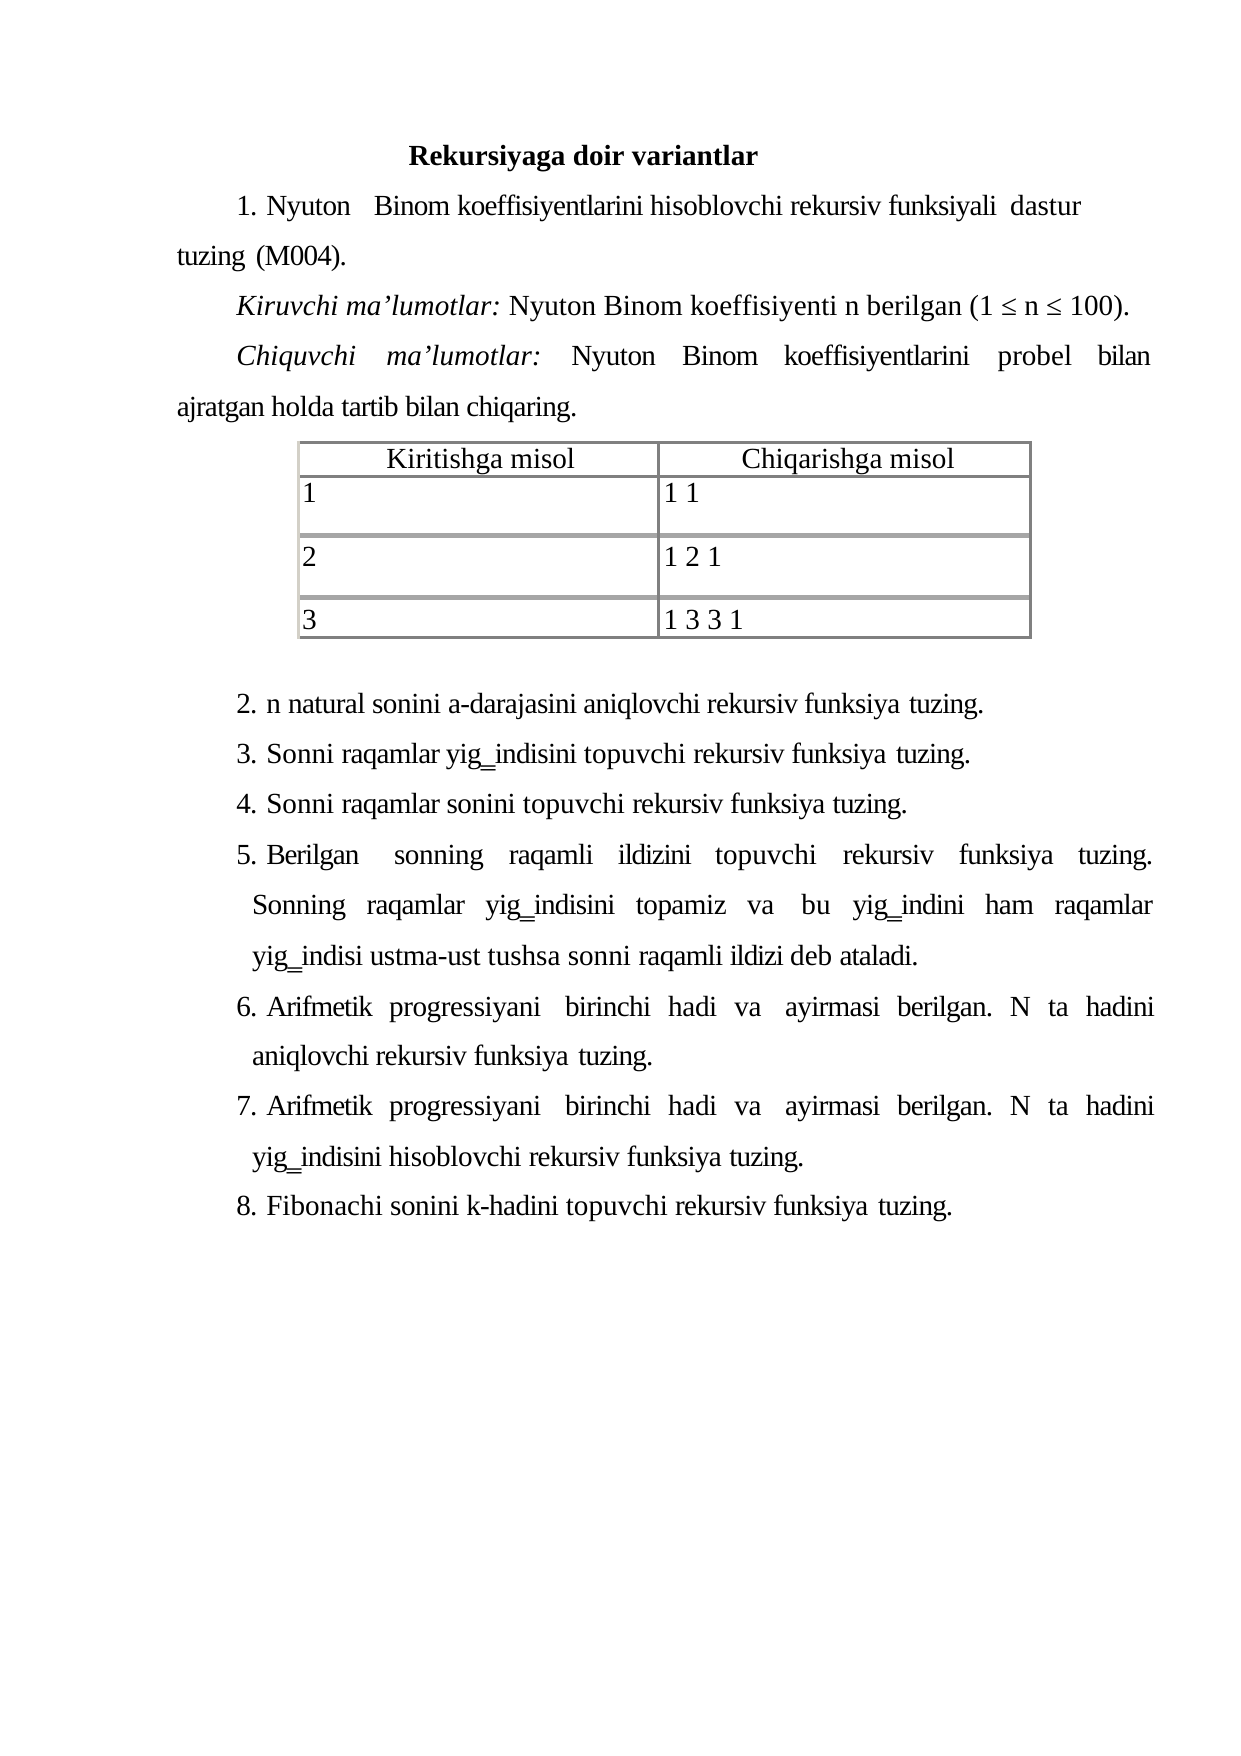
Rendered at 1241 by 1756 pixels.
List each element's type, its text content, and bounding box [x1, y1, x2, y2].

list Arifmetik progressiyani birinchi hadi va ayirmasi berilgan. N ta hadini yig‗indisini hisoblovchi rekursiv funksiya tuzing. [236, 1088, 1155, 1173]
list n natural sonini a-darajasini aniqlovchi rekursiv funksiya tuzing. [236, 687, 1213, 720]
table_header Chiqarishga misol [660, 444, 1029, 474]
table_cell 1 3 3 1 [660, 600, 1029, 636]
table_cell 1 2 1 [660, 538, 1029, 595]
list Berilgan sonning raqamli ildizini topuvchi rekursiv funksiya tuzing. Sonning raqamlar yig‗indisini topamiz va bu yig‗indini ham raqamlar yig‗indisi ustma-ust tushsa sonni raqamli ildizi deb ataladi. [236, 837, 1153, 972]
subtitle Rekursiyaga doir variantlar [408, 138, 1213, 172]
table_cell 1 [300, 478, 657, 533]
table_header Kiritishga misol [300, 444, 657, 474]
table_cell 2 [300, 538, 657, 595]
list Fibonachi sonini k-hadini topuvchi rekursiv funksiya tuzing. [236, 1190, 1213, 1222]
text Chiquvchi ma’lumotlar: Nyuton Binom koeffisiyentlarini probel bilan ajratgan holda tartib bilan chiqaring. [177, 338, 1153, 422]
list Arifmetik progressiyani birinchi hadi va ayirmasi berilgan. N ta hadini aniqlovchi rekursiv funksiya tuzing. [236, 989, 1155, 1072]
list Nyuton Binom koeffisiyentlarini hisoblovchi rekursiv funksiyali dastur tuzing (M004). [177, 188, 1152, 271]
table_cell 1 1 [660, 478, 1029, 533]
table_cell 3 [300, 600, 657, 636]
list Sonni raqamlar yig‗indisini topuvchi rekursiv funksiya tuzing. [236, 737, 1213, 770]
list Sonni raqamlar sonini topuvchi rekursiv funksiya tuzing. [236, 787, 1213, 820]
text Kiruvchi ma’lumotlar: Nyuton Binom koeffisiyenti n berilgan (1 ≤ n ≤ 100). [236, 288, 1213, 321]
